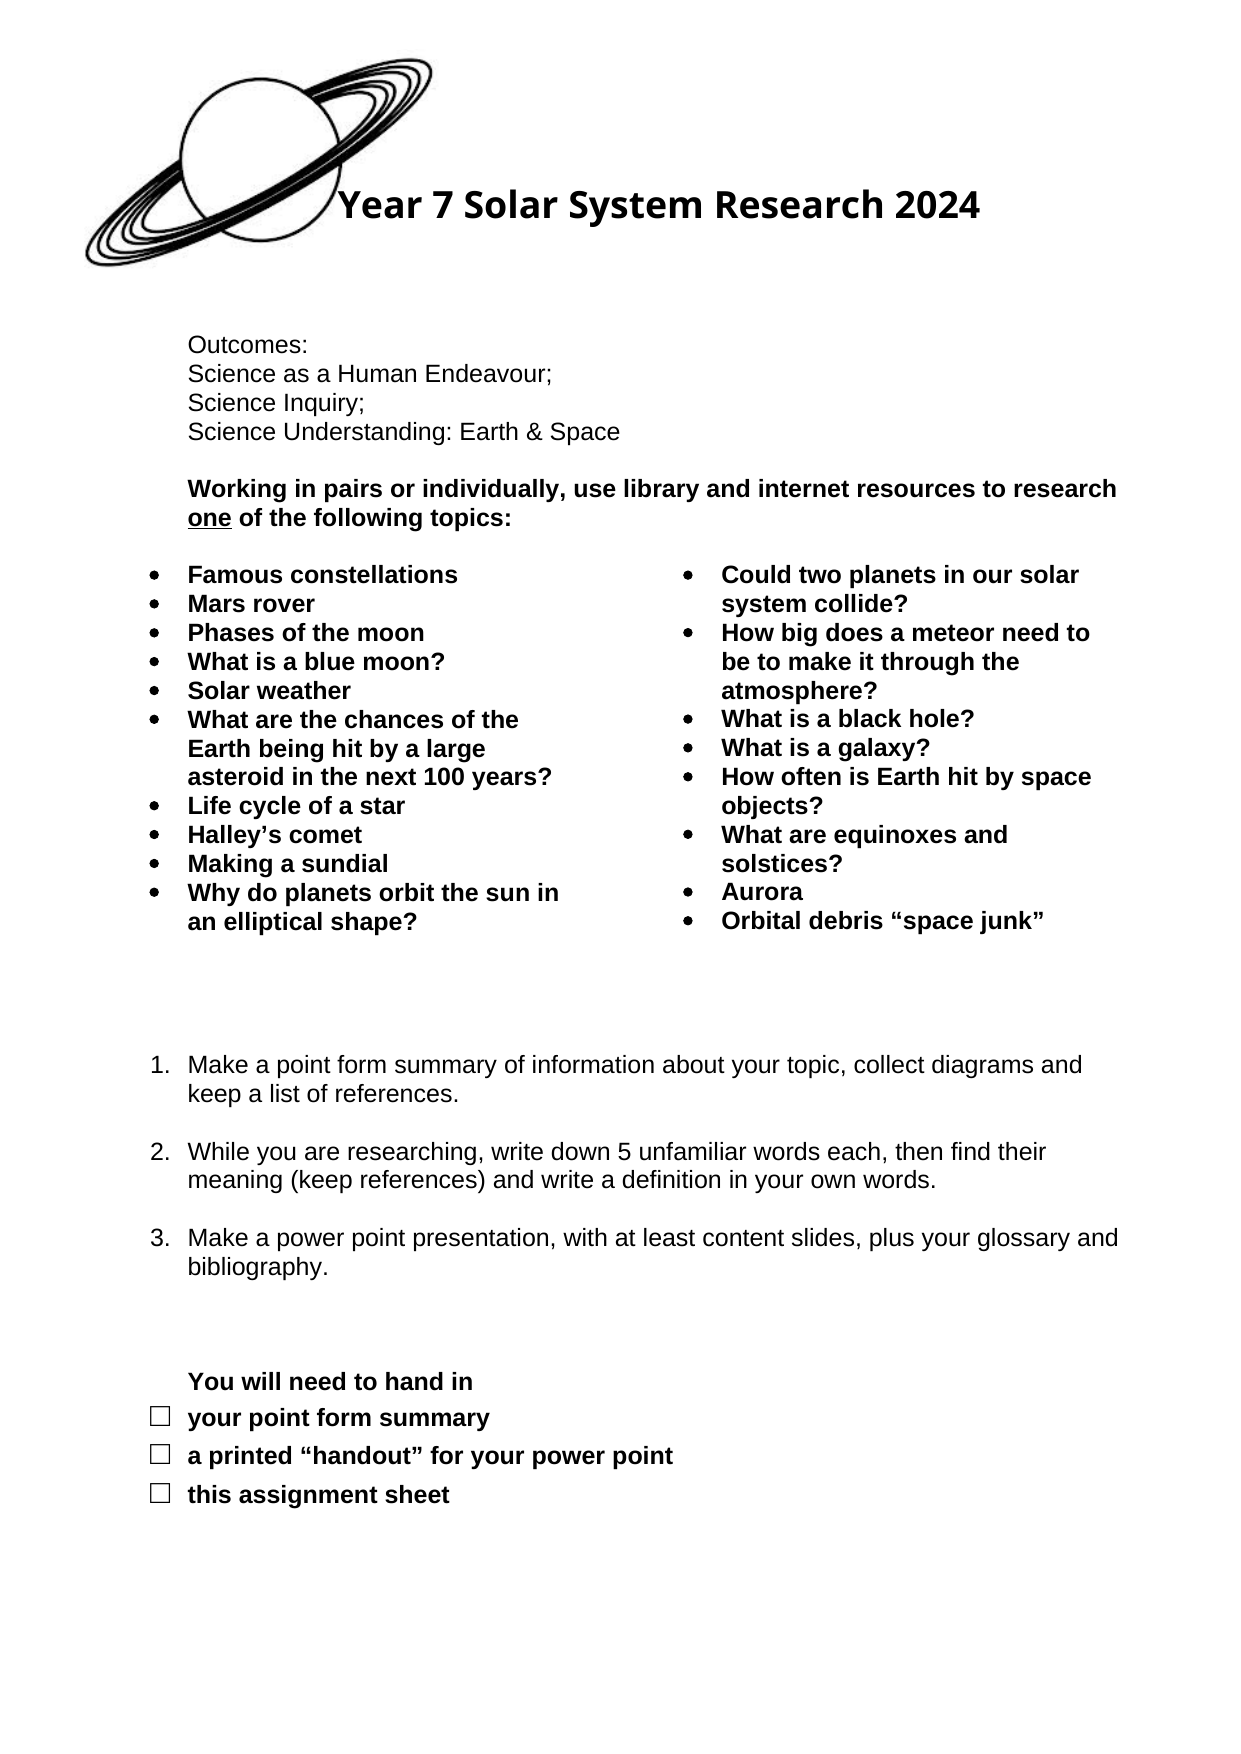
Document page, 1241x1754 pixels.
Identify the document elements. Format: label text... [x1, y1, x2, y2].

list Making a sundial [150, 849, 588, 878]
list What are the chances of the Earth being hit by a large asteroid in the next 100 years? [150, 705, 588, 791]
list Orbital debris “space junk” [684, 906, 1122, 935]
list How big does a meteor need to be to make it through the atmosphere? [684, 618, 1122, 704]
list What is a black hole? [684, 704, 1122, 733]
list your point form summary [150, 1395, 1122, 1433]
list Solar weather [150, 676, 588, 705]
list this assignment sheet [150, 1472, 1122, 1510]
list While you are researching, write down 5 unfamiliar words each, then find their meaning (keep references) and write a definition in your own words. [150, 1136, 1122, 1194]
list Make a power point presentation, with at least content slides, plus your glossary and bibliography. [150, 1223, 1122, 1280]
text Science as a Human Endeavour; [187, 359, 1122, 388]
list Aurora [684, 877, 1122, 906]
list Famous constellations [150, 560, 588, 589]
list Halley’s comet [150, 820, 588, 849]
text Outcomes: [187, 330, 1122, 359]
list Phases of the moon [150, 618, 588, 647]
list What are equinoxes and solstices? [684, 820, 1122, 877]
text You will need to hand in [187, 1366, 1122, 1395]
text Working in pairs or individually, use library and internet resources to research one of the following topics: [187, 474, 1122, 532]
list Could two planets in our solar system collide? [684, 560, 1122, 618]
list Make a point form summary of information about your topic, collect diagrams and keep a list of references. [150, 1050, 1122, 1108]
list a printed “handout” for your power point [150, 1433, 1122, 1472]
list What is a galaxy? [684, 733, 1122, 762]
list Why do planets orbit the sun in an elliptical shape? [150, 878, 588, 935]
text Science Understanding: Earth & Space [187, 417, 1122, 445]
list How often is Earth hit by space objects? [684, 762, 1122, 820]
picture [74, 49, 453, 275]
text Science Inquiry; [187, 388, 1122, 417]
list Mars rover [150, 589, 588, 618]
text Year 7 Solar System Research 2024 [262, 179, 1181, 230]
list Life cycle of a star [150, 791, 588, 820]
list What is a blue moon? [150, 647, 588, 676]
